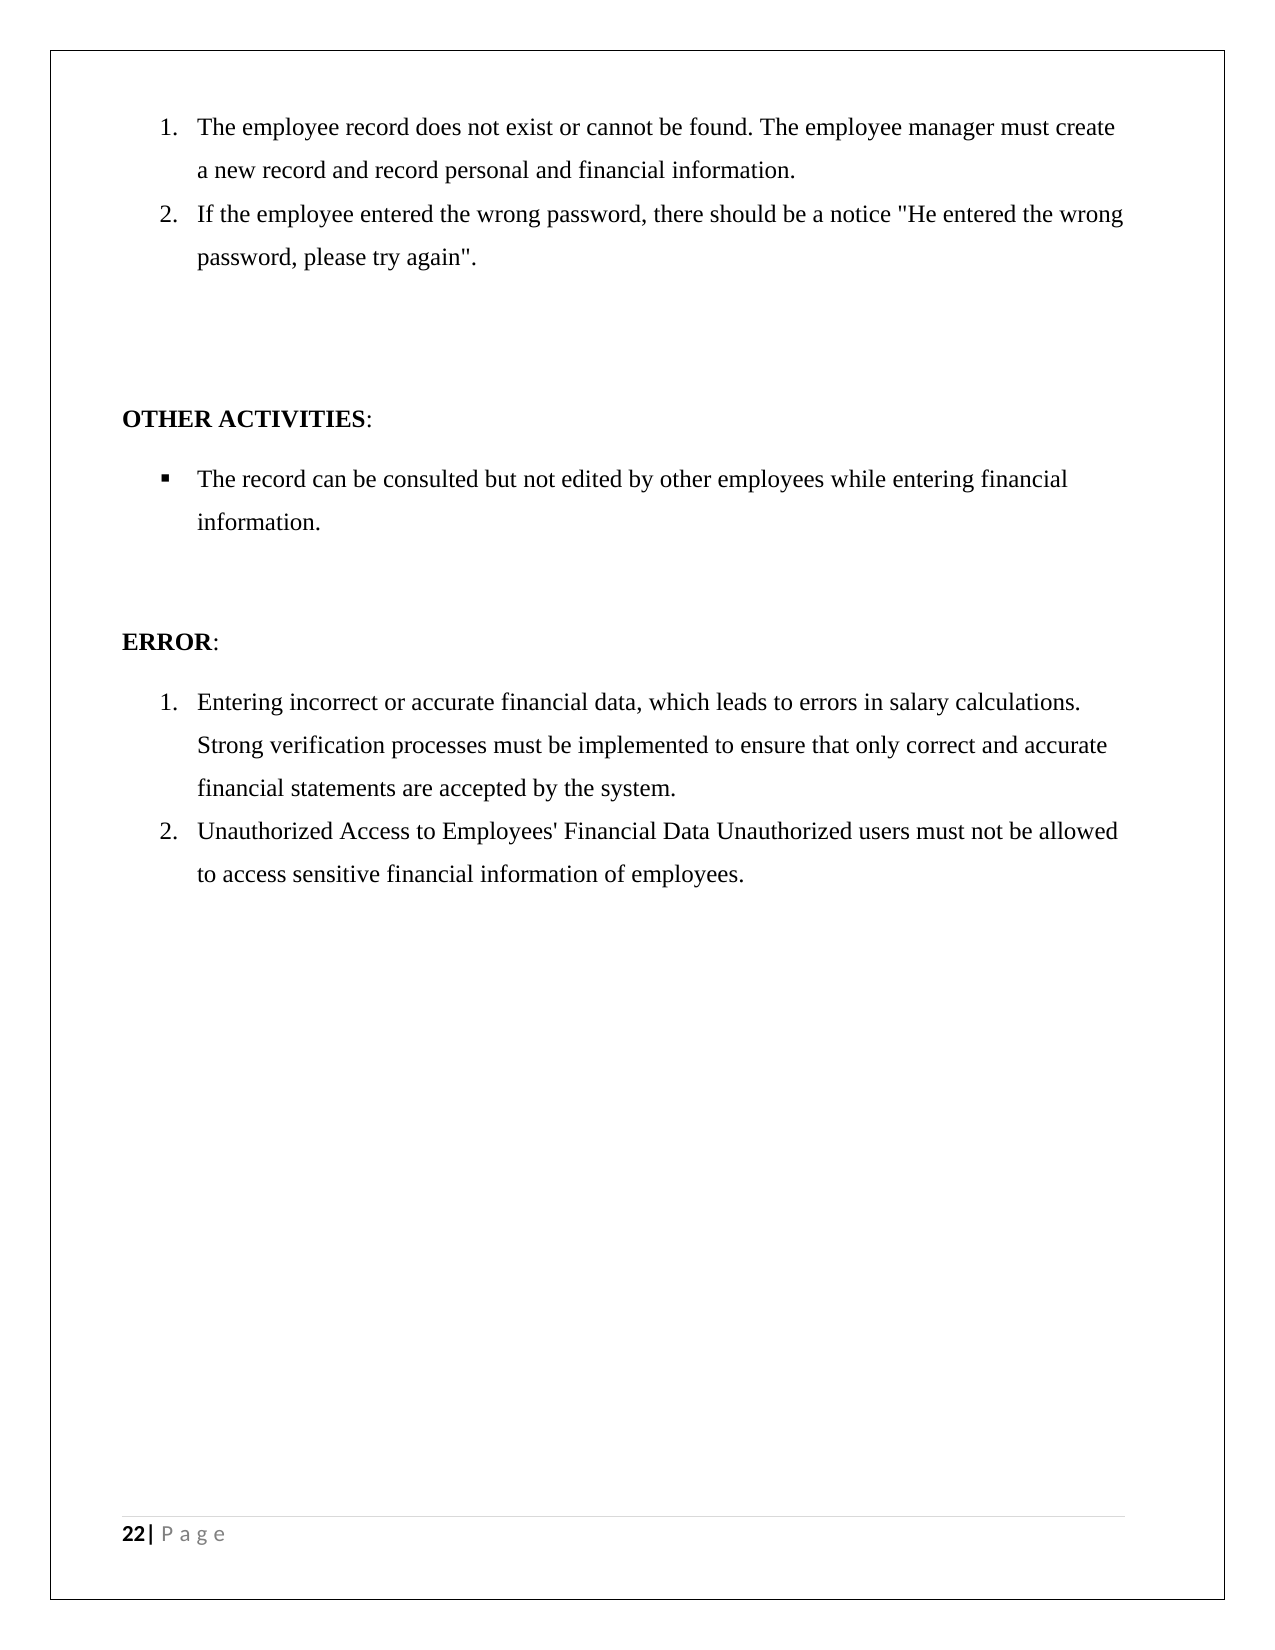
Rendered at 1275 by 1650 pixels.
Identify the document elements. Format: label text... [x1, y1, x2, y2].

list Entering incorrect or accurate financial data, which leads to errors in salary calculations. Strong verification processes must be implemented to ensure that only correct and accurate financial statements are accepted by the system. [159, 687, 1125, 802]
text ERROR: [122, 627, 1125, 656]
text OTHER ACTIVITIES: [122, 404, 1125, 433]
list The employee record does not exist or cannot be found. The employee manager must create a new record and record personal and financial information. [159, 112, 1125, 184]
list Unauthorized Access to Employees' Financial Data Unauthorized users must not be allowed to access sensitive financial information of employees. [159, 816, 1125, 888]
list If the employee entered the wrong password, there should be a notice "He entered the wrong password, please try again". [159, 199, 1125, 271]
list The record can be consulted but not edited by other employees while entering financial information. [159, 464, 1125, 536]
